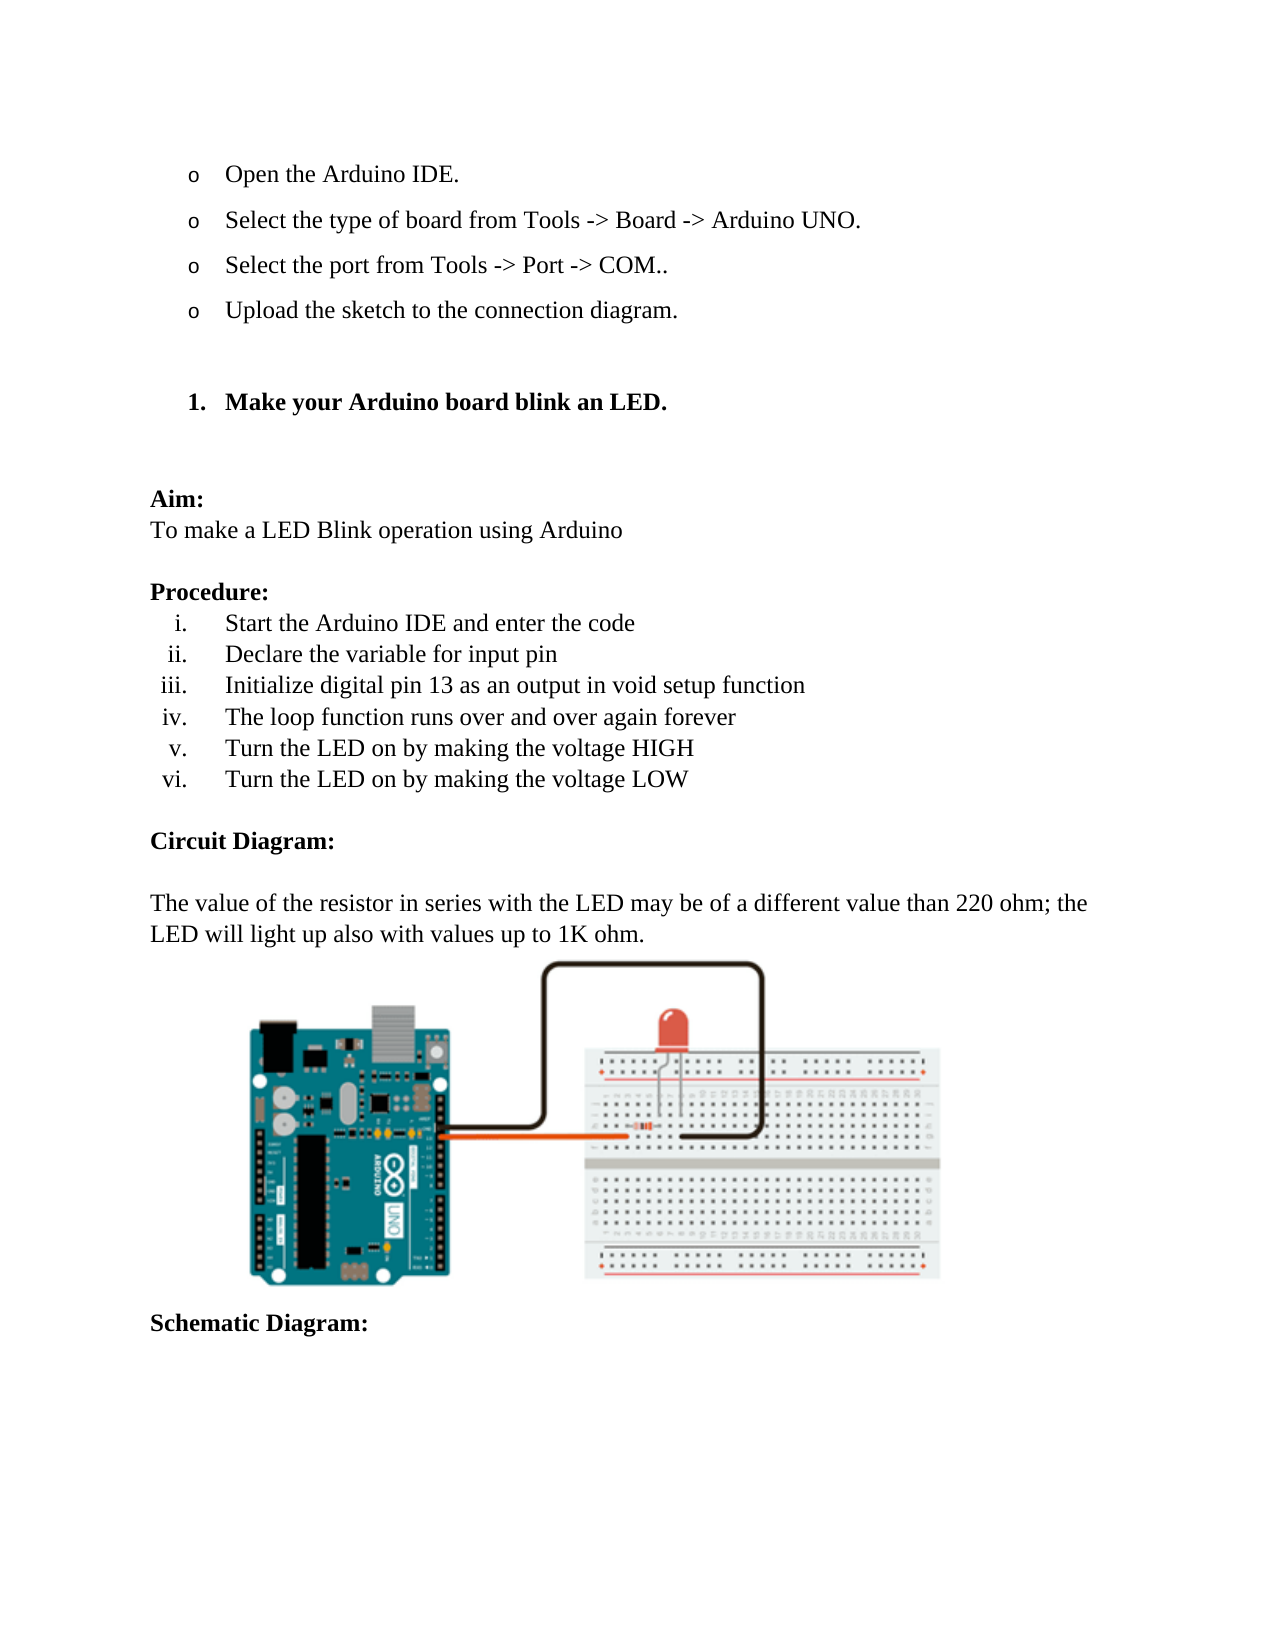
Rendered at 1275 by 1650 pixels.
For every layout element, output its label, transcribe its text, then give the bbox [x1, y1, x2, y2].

list Open the Arduino IDE. [187, 150, 1125, 189]
list Procedure: [150, 577, 1125, 606]
list The value of the resistor in series with the LED may be of a different value than 220 ohm; the LED will light up also with values up to 1K ohm. [150, 888, 1125, 948]
list To make a LED Blink operation using Arduino [150, 515, 1125, 544]
list Select the port from Tools -> Port -> COM.. [187, 241, 1125, 280]
list Make your Arduino board blink an LED. [187, 387, 1125, 416]
list Declare the variable for input pin [187, 639, 1125, 668]
picture [225, 950, 963, 1307]
list Schematic Diagram: [150, 1308, 1125, 1337]
list Select the type of board from Tools -> Board -> Arduino UNO. [187, 195, 1125, 234]
list Initialize digital pin 13 as an output in void setup function [187, 671, 1125, 699]
list Turn the LED on by making the voltage HIGH [187, 733, 1125, 761]
list Turn the LED on by making the voltage LOW [187, 764, 1125, 792]
list Start the Arduino IDE and enter the code [187, 608, 1125, 637]
list Aim: [150, 484, 1125, 513]
list Upload the sketch to the connection diagram. [187, 286, 1125, 325]
list Circuit Diagram: [150, 826, 1125, 854]
list The loop function runs over and over again forever [187, 702, 1125, 730]
